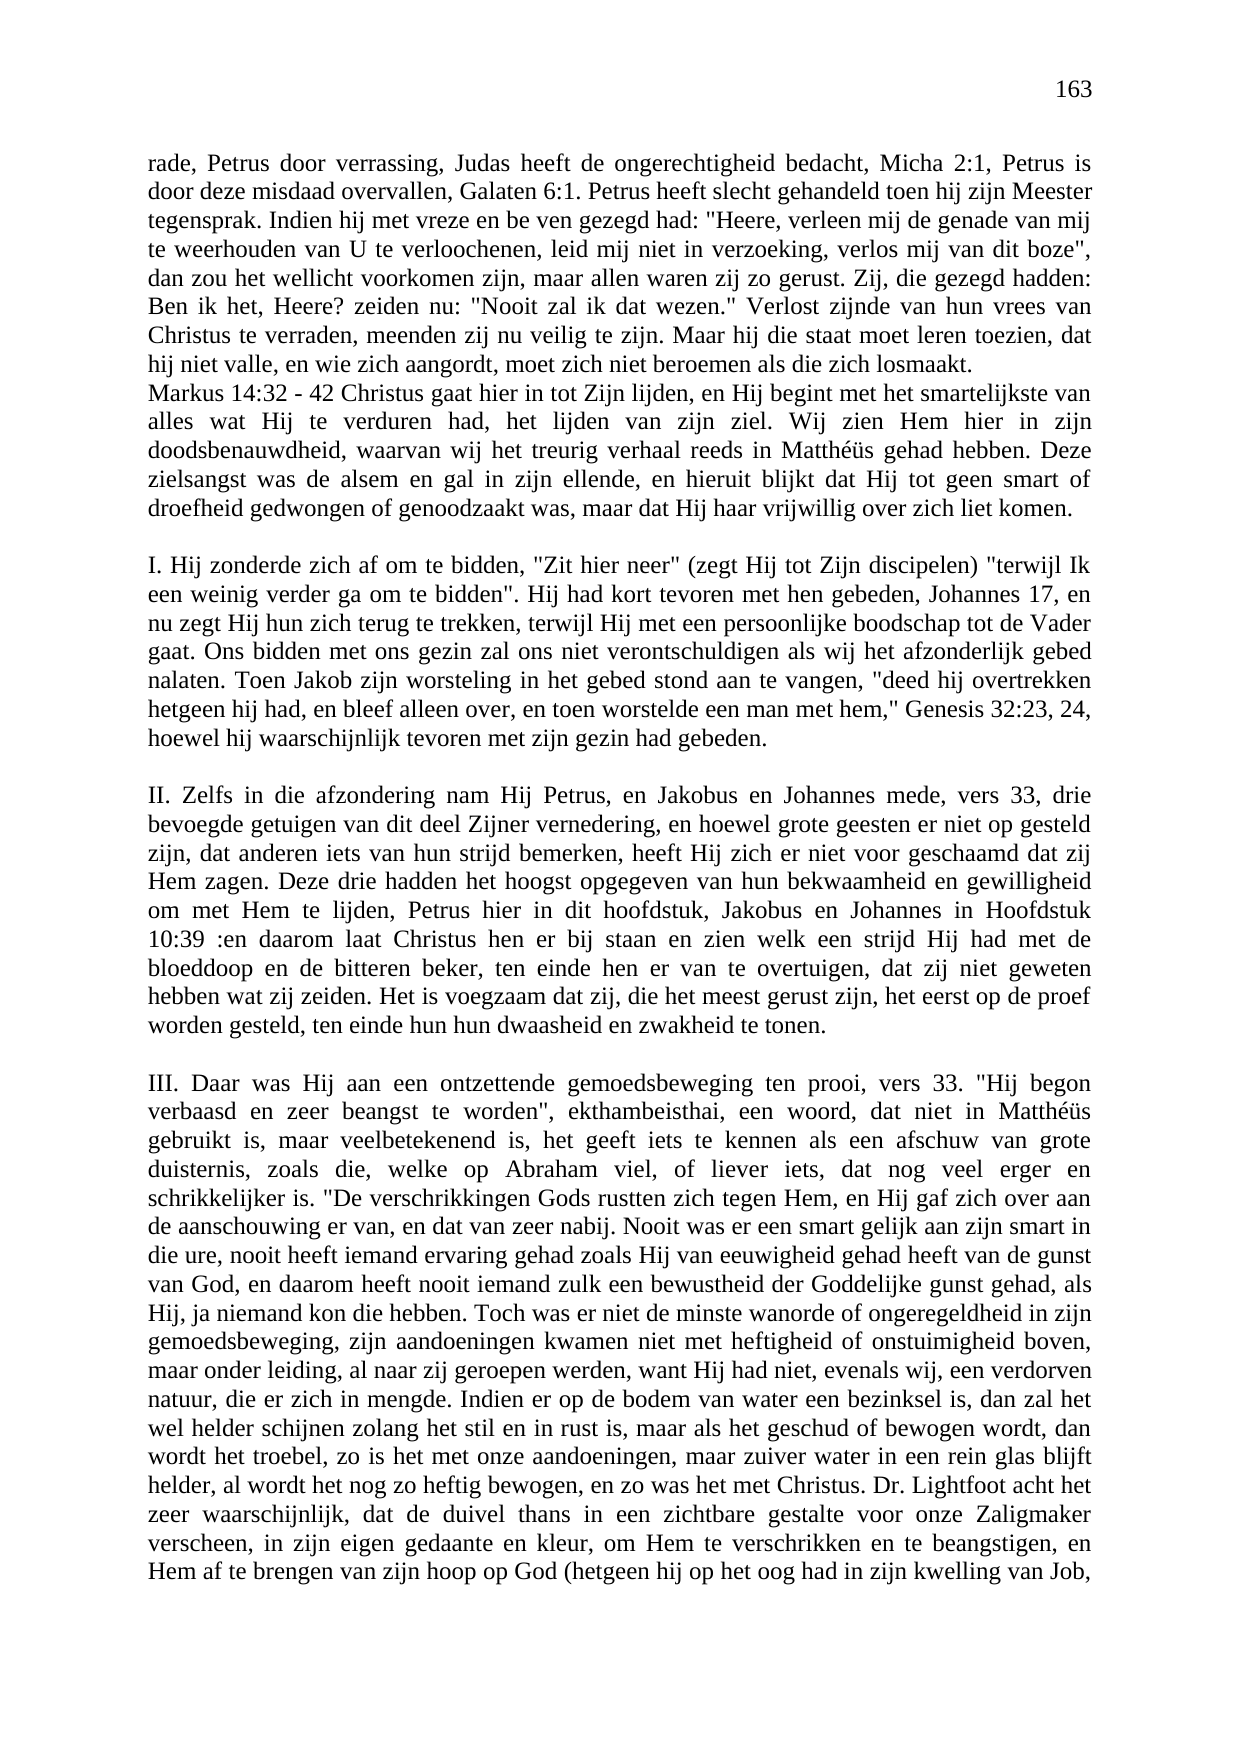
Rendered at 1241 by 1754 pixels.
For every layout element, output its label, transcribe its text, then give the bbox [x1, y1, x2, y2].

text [148, 148, 1093, 378]
text Markus 14:32 - 42 Christus gaat hier in tot Zijn lijden, en Hij begint met het smartelijkste van alles wat Hij te verduren had, het lijden van zijn ziel. Wij zien Hem hier in zijn doodsbenauwdheid, waarvan wij het treurig verhaal reeds in Matthéüs gehad hebben. Deze zielsangst was de alsem en gal in zijn ellende, en hieruit blijkt dat Hij tot geen smart of droefheid gedwongen of genoodzaakt was, maar dat Hij haar vrijwillig over zich liet komen. [148, 378, 1093, 521]
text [148, 1068, 1093, 1585]
text II. Zelfs in die afzondering nam Hij Petrus, en Jakobus en Johannes mede, vers 33, drie bevoegde getuigen van dit deel Zijner vernedering, en hoewel grote geesten er niet op gesteld zijn, dat anderen iets van hun strijd bemerken, heeft Hij zich er niet voor geschaamd dat zij Hem zagen. Deze drie hadden het hoogst opgegeven van hun bekwaamheid en gewilligheid om met Hem te lijden, Petrus hier in dit hoofdstuk, Jakobus en Johannes in Hoofdstuk 10:39 :en daarom laat Christus hen er bij staan en zien welk een strijd Hij had met de bloeddoop en de bitteren beker, ten einde hen er van te overtuigen, dat zij niet geweten hebben wat zij zeiden. Het is voegzaam dat zij, die het meest gerust zijn, het eerst op de proef worden gesteld, ten einde hun hun dwaasheid en zwakheid te tonen. [148, 780, 1093, 1039]
text I. Hij zonderde zich af om te bidden, "Zit hier neer" (zegt Hij tot Zijn discipelen) "terwijl Ik een weinig verder ga om te bidden". Hij had kort tevoren met hen gebeden, Johannes 17, en nu zegt Hij hun zich terug te trekken, terwijl Hij met een persoonlijke boodschap tot de Vader gaat. Ons bidden met ons gezin zal ons niet verontschuldigen als wij het afzonderlijk gebed nalaten. Toen Jakob zijn worsteling in het gebed stond aan te vangen, "deed hij overtrekken hetgeen hij had, en bleef alleen over, en toen worstelde een man met hem," Genesis 32:23, 24, hoewel hij waarschijnlijk tevoren met zijn gezin had gebeden. [148, 550, 1093, 751]
